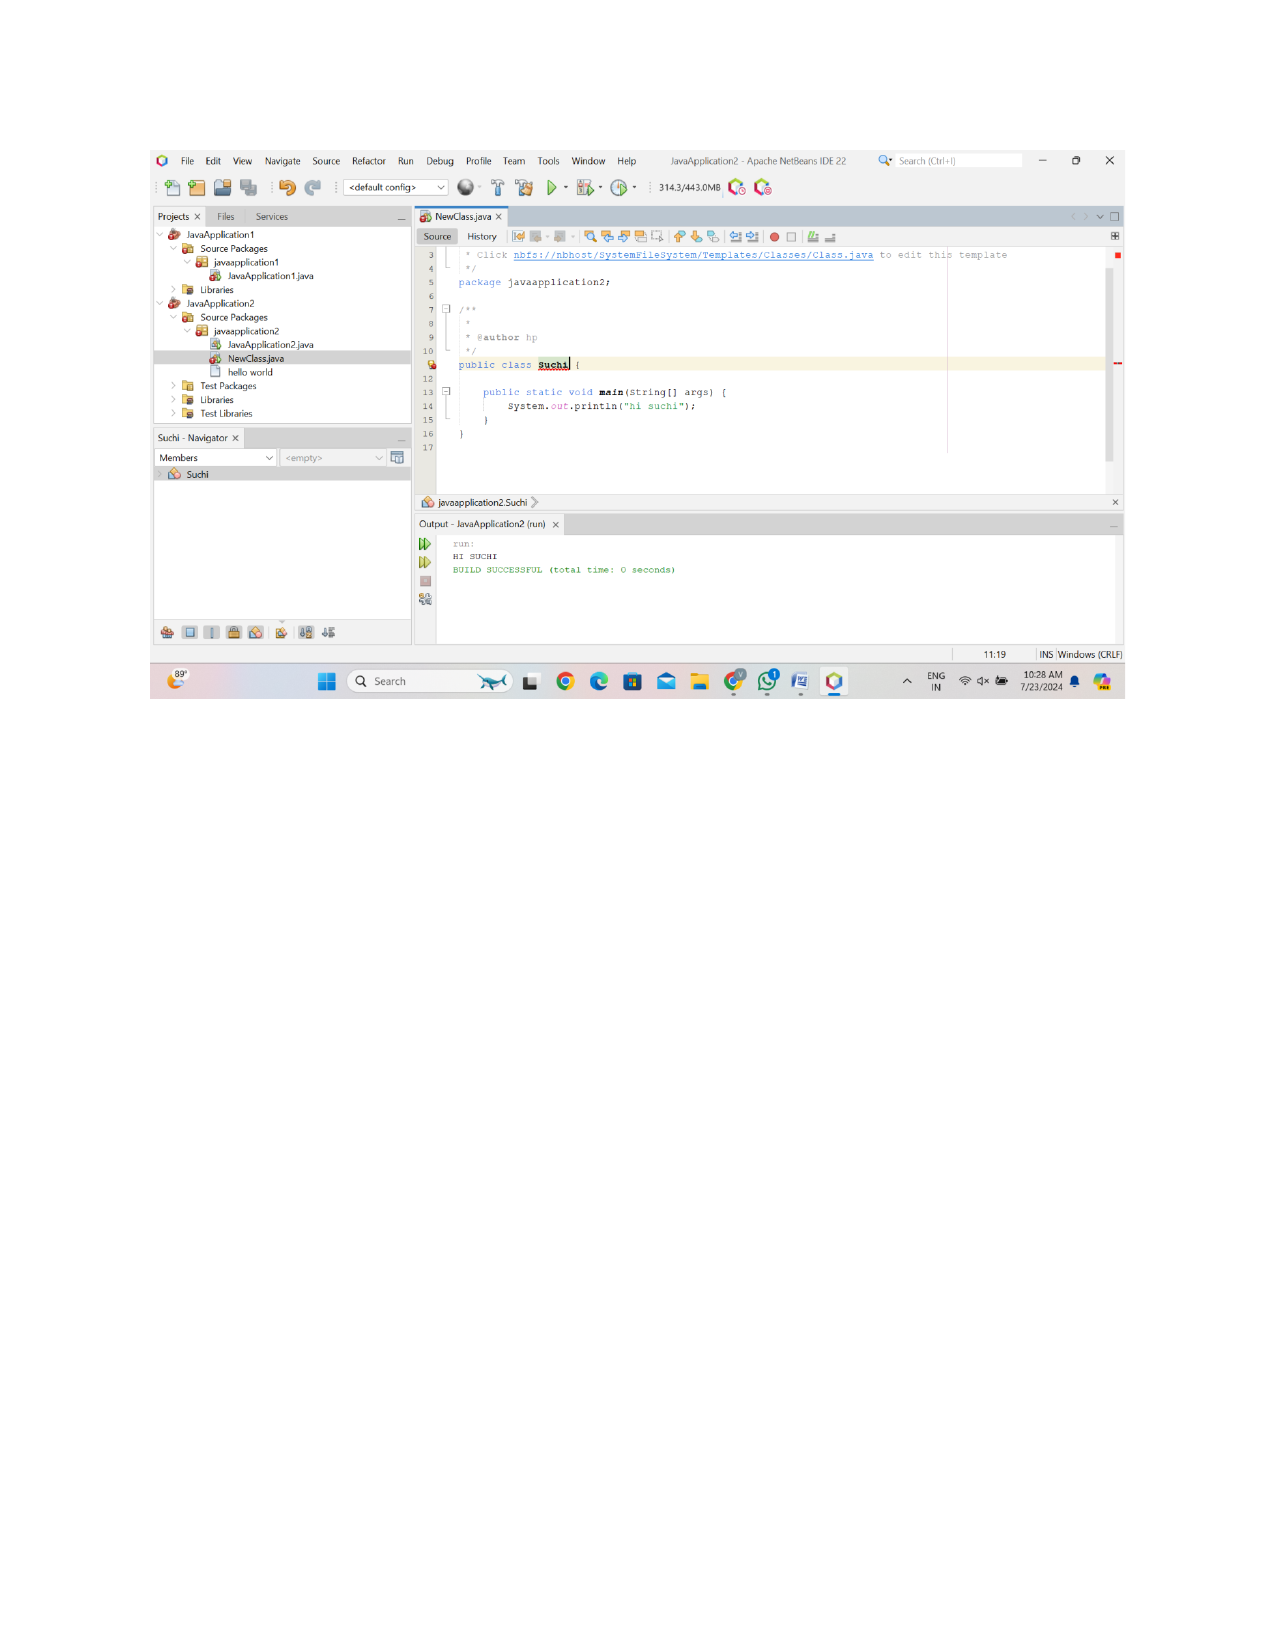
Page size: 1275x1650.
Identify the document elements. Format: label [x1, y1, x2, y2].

picture [150, 150, 1125, 699]
